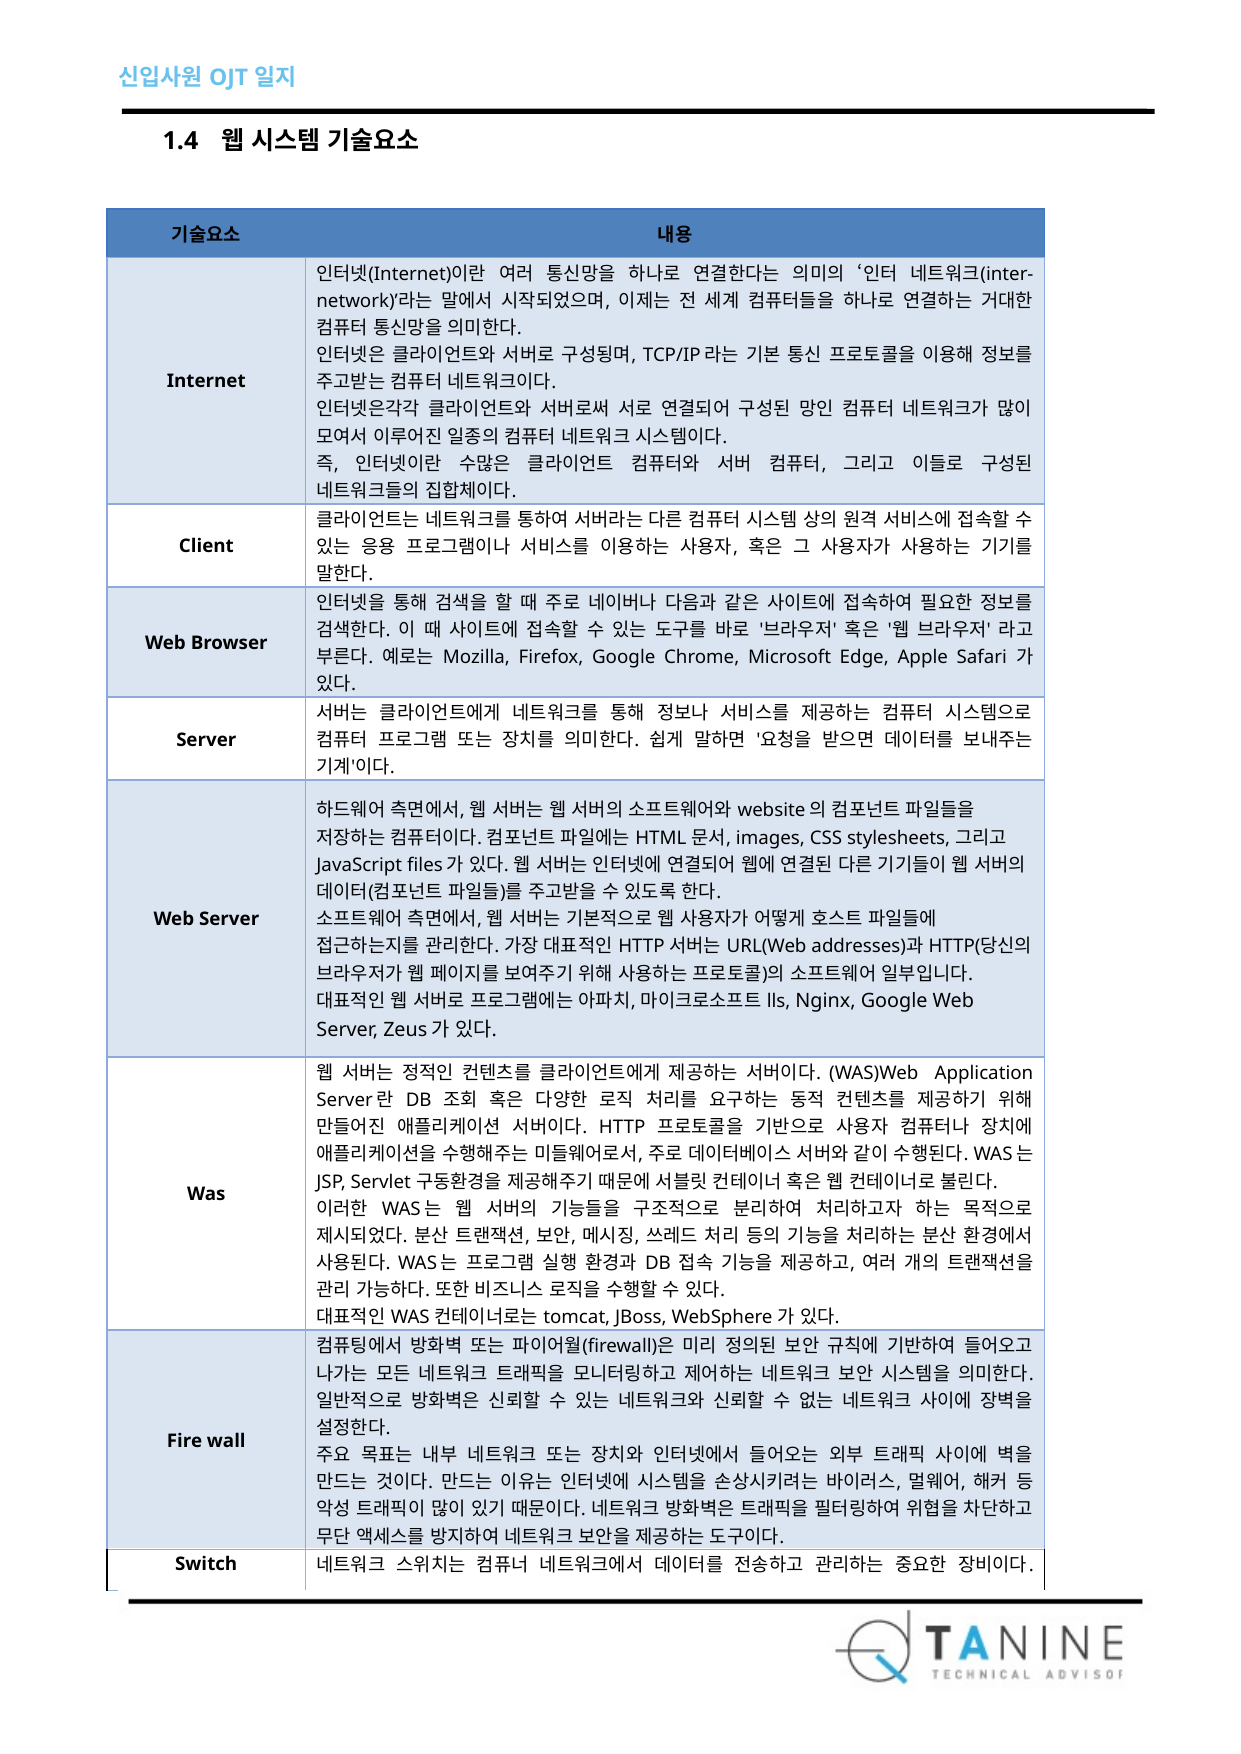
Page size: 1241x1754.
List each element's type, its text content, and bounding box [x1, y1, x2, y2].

table_cell Server [108, 698, 305, 779]
table_cell 웹 서버는 정적인 컨텐츠를 클라이언트에게 제공하는 서버이다. (WAS)Web Application Server란 DB 조회 혹은 다양한 로직 처리를 요구하는 동적 컨텐츠를 제공하기 위해 만들어진 애플리케이션 서버이다. HTTP 프로토콜을 기반으로 사용자 컴퓨터나 장치에 애플리케이션을 수행해주는 미들웨어로서, 주로 데이터베이스 서버와 같이 수행된다. WAS는 JSP, Servlet 구동환경을 제공해주기 때문에 서블릿 컨테이너 혹은 웹 컨테이너로 불린다. 이러한 WAS는 웹 서버의 기능들을 구조적으로 분리하여 처리하고자 하는 목적으로 제시되었다. 분산 트랜잭션, 보안, 메시징, 쓰레드 처리 등의 기능을 처리하는 분산 환경에서 사용된다. WAS는 프로그램 실행 환경과 DB 접속 기능을 제공하고, 여러 개의 트랜잭션을 관리 가능하다. 또한 비즈니스 로직을 수행할 수 있다. 대표적인 WAS 컨테이너로는 tomcat, JBoss, WebSphere 가 있다. [306, 1058, 1044, 1329]
table_header 내용 [306, 210, 1044, 257]
table_cell Internet [108, 258, 305, 503]
table_cell Was [108, 1058, 305, 1329]
table_header 기술요소 [108, 210, 305, 257]
table_cell 컴퓨팅에서 방화벽 또는 파이어월(firewall)은 미리 정의된 보안 규칙에 기반하여 들어오고 나가는 모든 네트워크 트래픽을 모니터링하고 제어하는 네트워크 보안 시스템을 의미한다. 일반적으로 방화벽은 신뢰할 수 있는 네트워크와 신뢰할 수 없는 네트워크 사이에 장벽을 설정한다. 주요 목표는 내부 네트워크 또는 장치와 인터넷에서 들어오는 외부 트래픽 사이에 벽을 만드는 것이다. 만드는 이유는 인터넷에 시스템을 손상시키려는 바이러스, 멀웨어, 해커 등 악성 트래픽이 많이 있기 때문이다. 네트워크 방화벽은 트래픽을 필터링하여 위협을 차단하고 무단 액세스를 방지하여 네트워크 보안을 제공하는 도구이다. [306, 1331, 1044, 1548]
table_cell 클라이언트는 네트워크를 통하여 서버라는 다른 컴퓨터 시스템 상의 원격 서비스에 접속할 수 있는 응용 프로그램이나 서비스를 이용하는 사용자, 혹은 그 사용자가 사용하는 기기를 말한다. [306, 505, 1044, 586]
table_cell Fire wall [108, 1331, 305, 1548]
table_cell Switch [108, 1550, 305, 1589]
table_cell Web Server [108, 781, 305, 1056]
table_cell 서버는 클라이언트에게 네트워크를 통해 정보나 서비스를 제공하는 컴퓨터 시스템으로 컴퓨터 프로그램 또는 장치를 의미한다. 쉽게 말하면 '요청을 받으면 데이터를 보내주는 기계'이다. [306, 698, 1044, 779]
list 웹 시스템 기술요소 [162, 121, 1152, 157]
table_cell 인터넷을 통해 검색을 할 때 주로 네이버나 다음과 같은 사이트에 접속하여 필요한 정보를 검색한다. 이 때 사이트에 접속할 수 있는 도구를 바로 '브라우저' 혹은 '웹 브라우저' 라고 부른다. 예로는 Mozilla, Firefox, Google Chrome, Microsoft Edge, Apple Safari 가 있다. [306, 588, 1044, 696]
table_cell Client [108, 505, 305, 586]
table_cell 하드웨어 측면에서, 웹 서버는 웹 서버의 소프트웨어와 website의 컴포넌트 파일들을 저장하는 컴퓨터이다. 컴포넌트 파일에는 HTML 문서, images, CSS stylesheets, 그리고 JavaScript files가 있다. 웹 서버는 인터넷에 연결되어 웹에 연결된 다른 기기들이 웹 서버의 데이터(컴포넌트 파일들)를 주고받을 수 있도록 한다. 소프트웨어 측면에서, 웹 서버는 기본적으로 웹 사용자가 어떻게 호스트 파일들에 접근하는지를 관리한다. 가장 대표적인 HTTP 서버는 URL(Web addresses)과 HTTP(당신의 브라우저가 웹 페이지를 보여주기 위해 사용하는 프로토콜)의 소프트웨어 일부입니다. 대표적인 웹 서버로 프로그램에는 아파치, 마이크로소프트 lls, Nginx, Google Web Server, Zeus가 있다. [306, 781, 1044, 1056]
picture [118, 1590, 1152, 1695]
table_cell 인터넷(Internet)이란 여러 통신망을 하나로 연결한다는 의미의 ‘인터 네트워크(inter-network)’라는 말에서 시작되었으며, 이제는 전 세계 컴퓨터들을 하나로 연결하는 거대한 컴퓨터 통신망을 의미한다. 인터넷은 클라이언트와 서버로 구성됭며, TCP/IP라는 기본 통신 프로토콜을 이용해 정보를 주고받는 컴퓨터 네트워크이다. 인터넷은각각 클라이언트와 서버로써 서로 연결되어 구성된 망인 컴퓨터 네트워크가 많이 모여서 이루어진 일종의 컴퓨터 네트워크 시스템이다. 즉, 인터넷이란 수많은 클라이언트 컴퓨터와 서버 컴퓨터, 그리고 이들로 구성된 네트워크들의 집합체이다. [306, 258, 1044, 503]
table_cell Web Browser [108, 588, 305, 696]
